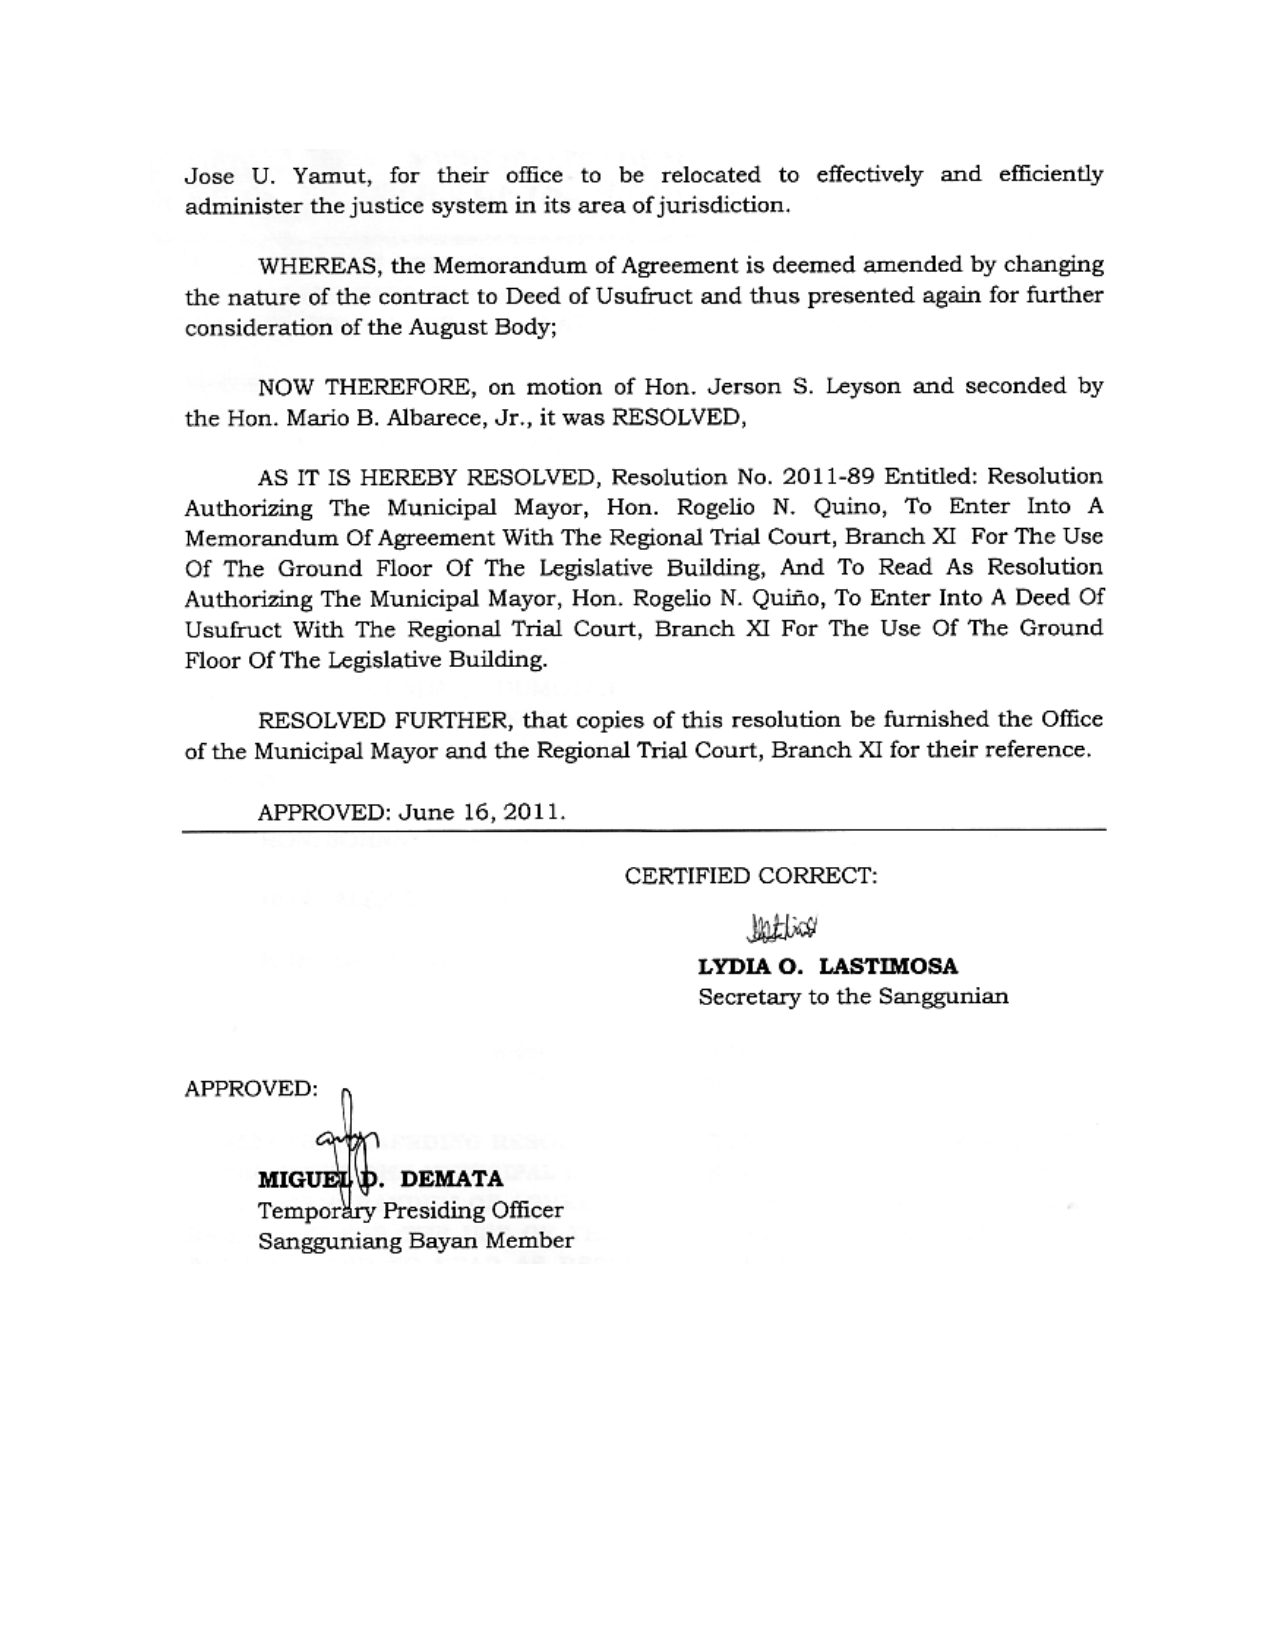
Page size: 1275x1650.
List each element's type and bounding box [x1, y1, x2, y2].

picture [150, 149, 1126, 1264]
